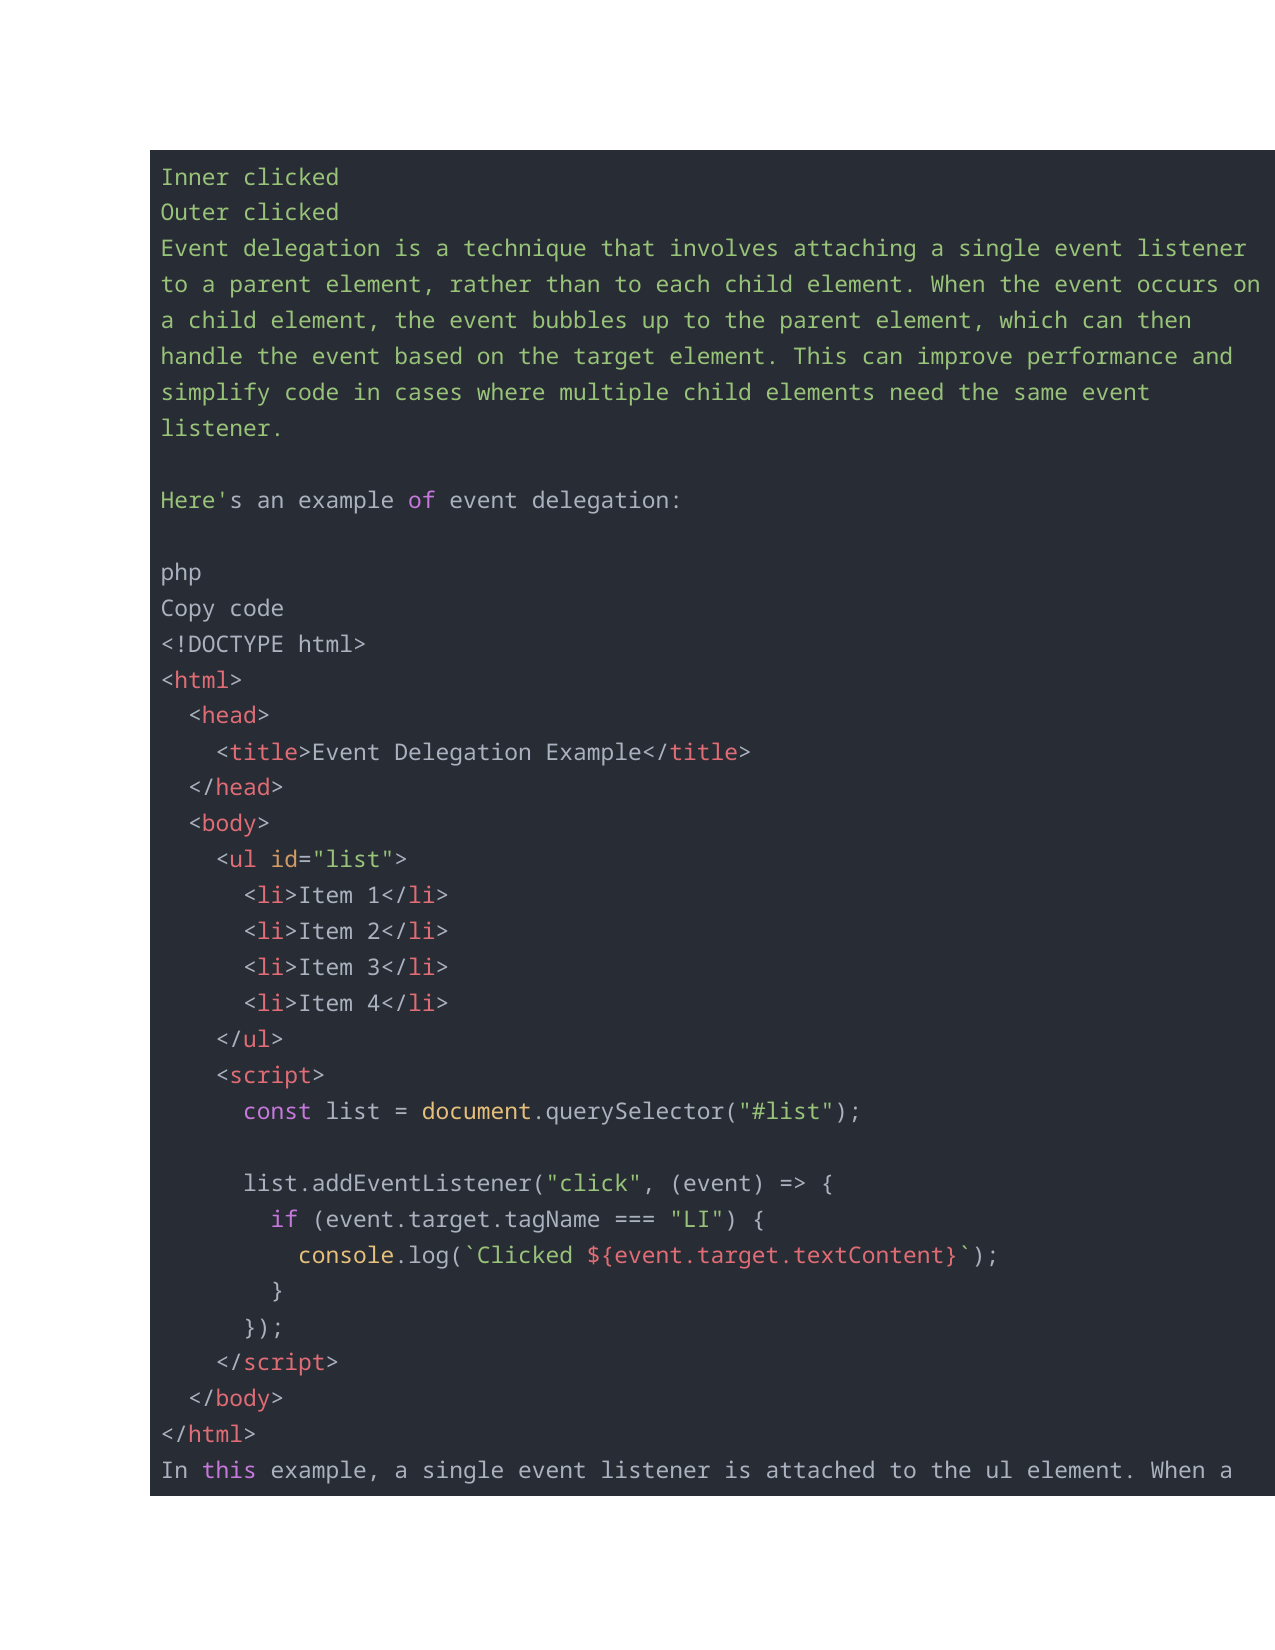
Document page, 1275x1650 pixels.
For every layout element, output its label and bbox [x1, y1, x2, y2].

table_header [150, 150, 1275, 1496]
